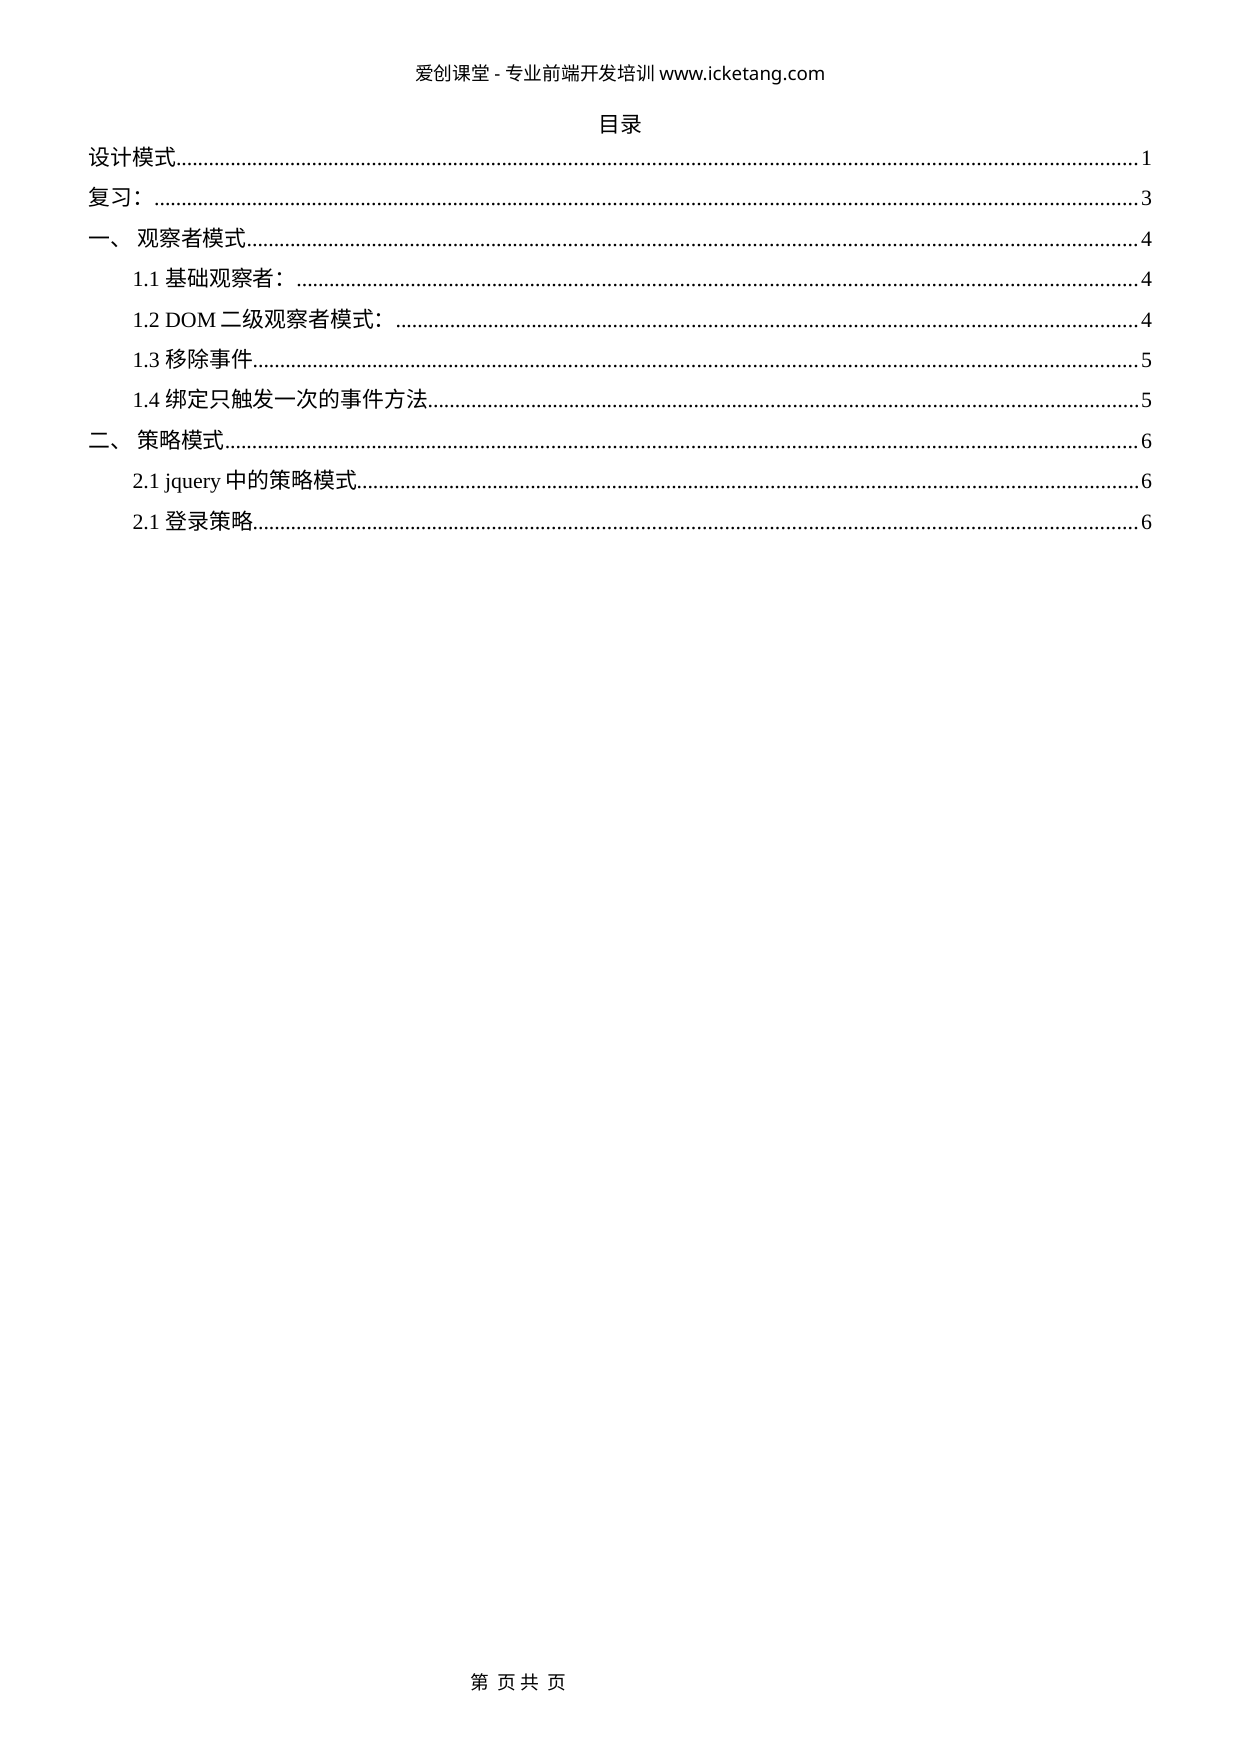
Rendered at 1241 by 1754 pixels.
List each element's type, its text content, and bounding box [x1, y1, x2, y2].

text 2.1 jquery中的策略模式 6 [132, 463, 1152, 495]
text 1.4 绑定只触发一次的事件方法 5 [132, 382, 1152, 414]
text 1.1 基础观察者： 4 [132, 261, 1152, 293]
text 一、 观察者模式 4 [88, 220, 1152, 253]
text 1.3 移除事件 5 [132, 342, 1152, 374]
text 复习： 3 [88, 180, 1152, 212]
text 二、 策略模式 6 [88, 422, 1152, 455]
text 设计模式 1 [88, 139, 1152, 172]
text 2.1 登录策略 6 [132, 503, 1152, 536]
text 1.2 DOM二级观察者模式： 4 [132, 301, 1152, 334]
text 目录 [88, 107, 1152, 139]
